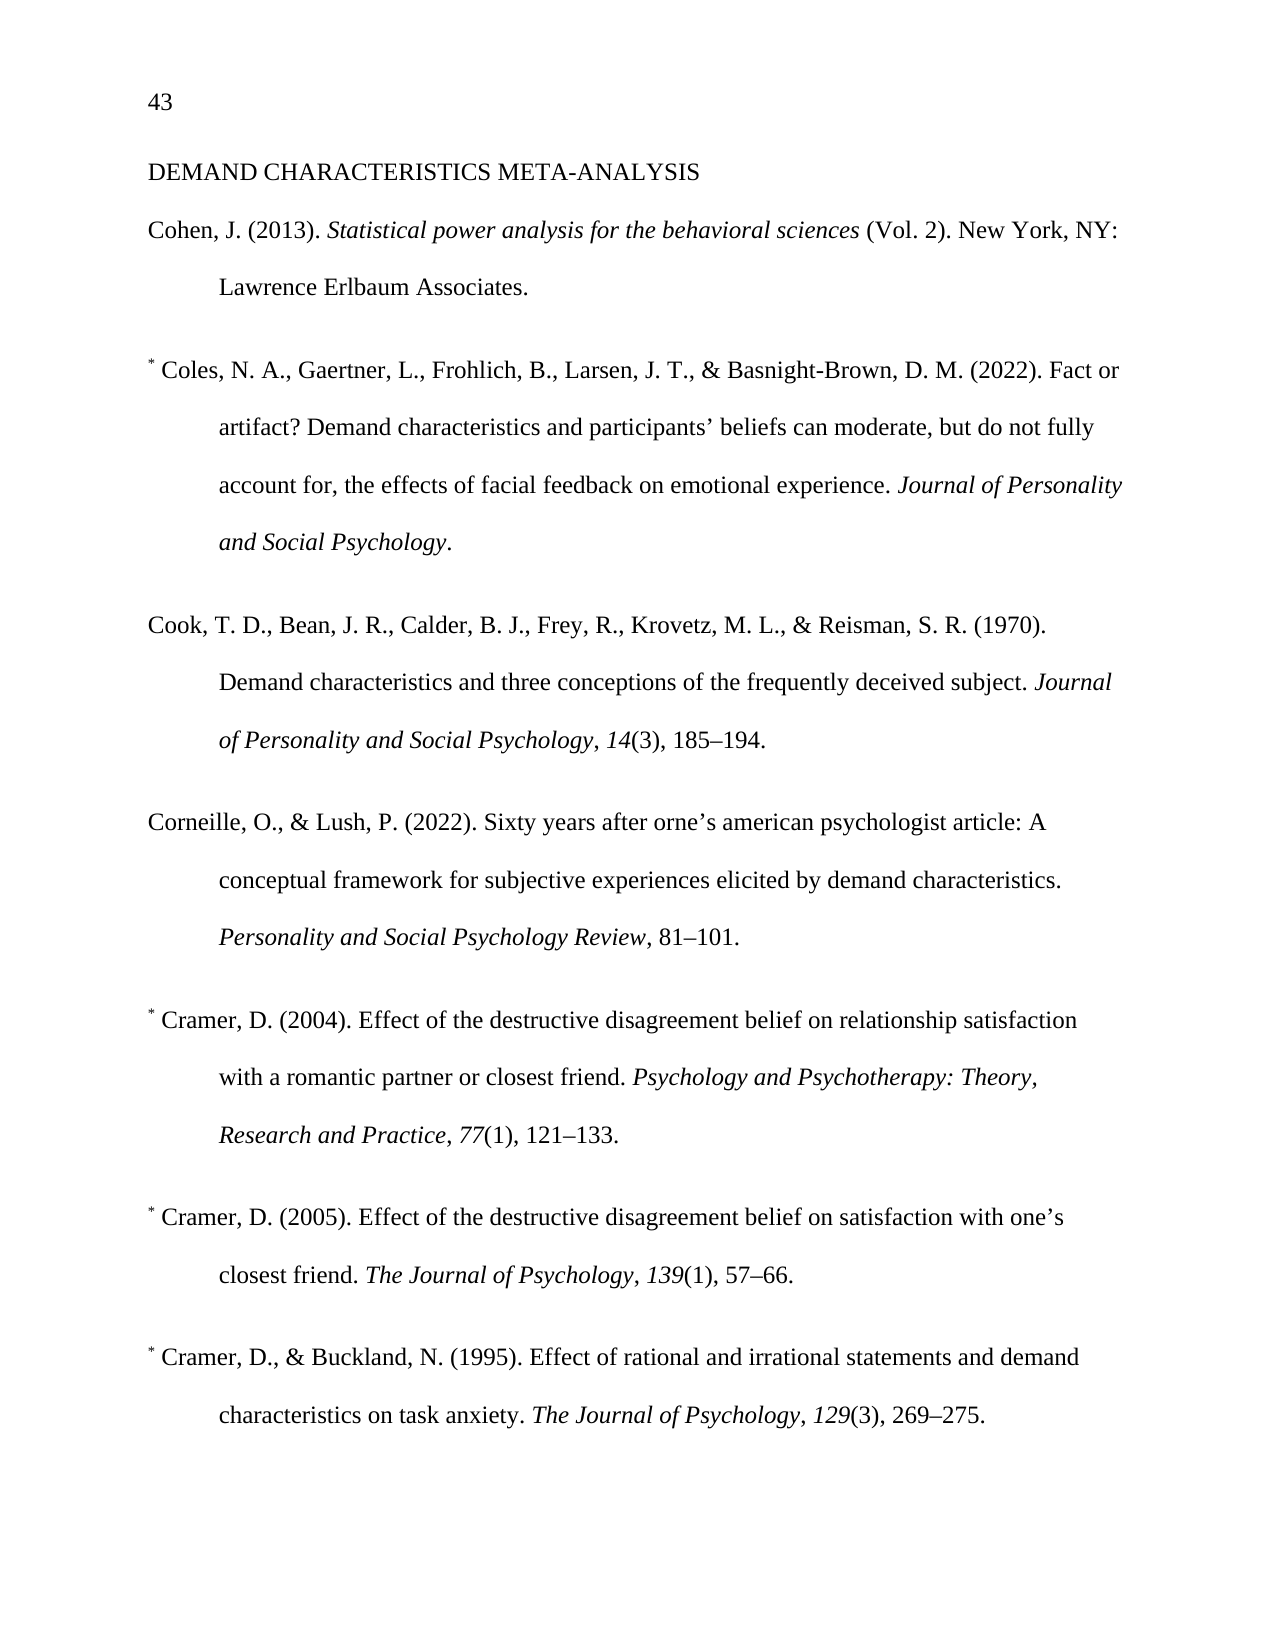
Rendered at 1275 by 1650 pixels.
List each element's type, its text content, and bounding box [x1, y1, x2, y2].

text * Cramer, D., & Buckland, N. (1995). Effect of rational and irrational statements and demand characteristics on task anxiety. The Journal of Psychology, 129(3), 269–275. [148, 1342, 1127, 1429]
text Corneille, O., & Lush, P. (2022). Sixty years after orne’s american psychologist article: A conceptual framework for subjective experiences elicited by demand characteristics. Personality and Social Psychology Review, 81–101. [148, 807, 1127, 951]
text * Cramer, D. (2004). Effect of the destructive disagreement belief on relationship satisfaction with a romantic partner or closest friend. Psychology and Psychotherapy: Theory, Research and Practice, 77(1), 121–133. [148, 1005, 1127, 1149]
text * Cramer, D. (2005). Effect of the destructive disagreement belief on satisfaction with one’s closest friend. The Journal of Psychology, 139(1), 57–66. [148, 1202, 1127, 1289]
text Cook, T. D., Bean, J. R., Calder, B. J., Frey, R., Krovetz, M. L., & Reisman, S. R. (1970). Demand characteristics and three conceptions of the frequently deceived subject. Journal of Personality and Social Psychology, 14(3), 185–194. [148, 610, 1127, 754]
text * Coles, N. A., Gaertner, L., Frohlich, B., Larsen, J. T., & Basnight-Brown, D. M. (2022). Fact or artifact? Demand characteristics and participants’ beliefs can moderate, but do not fully account for, the effects of facial feedback on emotional experience. Journal of Personality and Social Psychology. [148, 355, 1127, 556]
text Cohen, J. (2013). Statistical power analysis for the behavioral sciences (Vol. 2). New York, NY: Lawrence Erlbaum Associates. [148, 215, 1127, 301]
